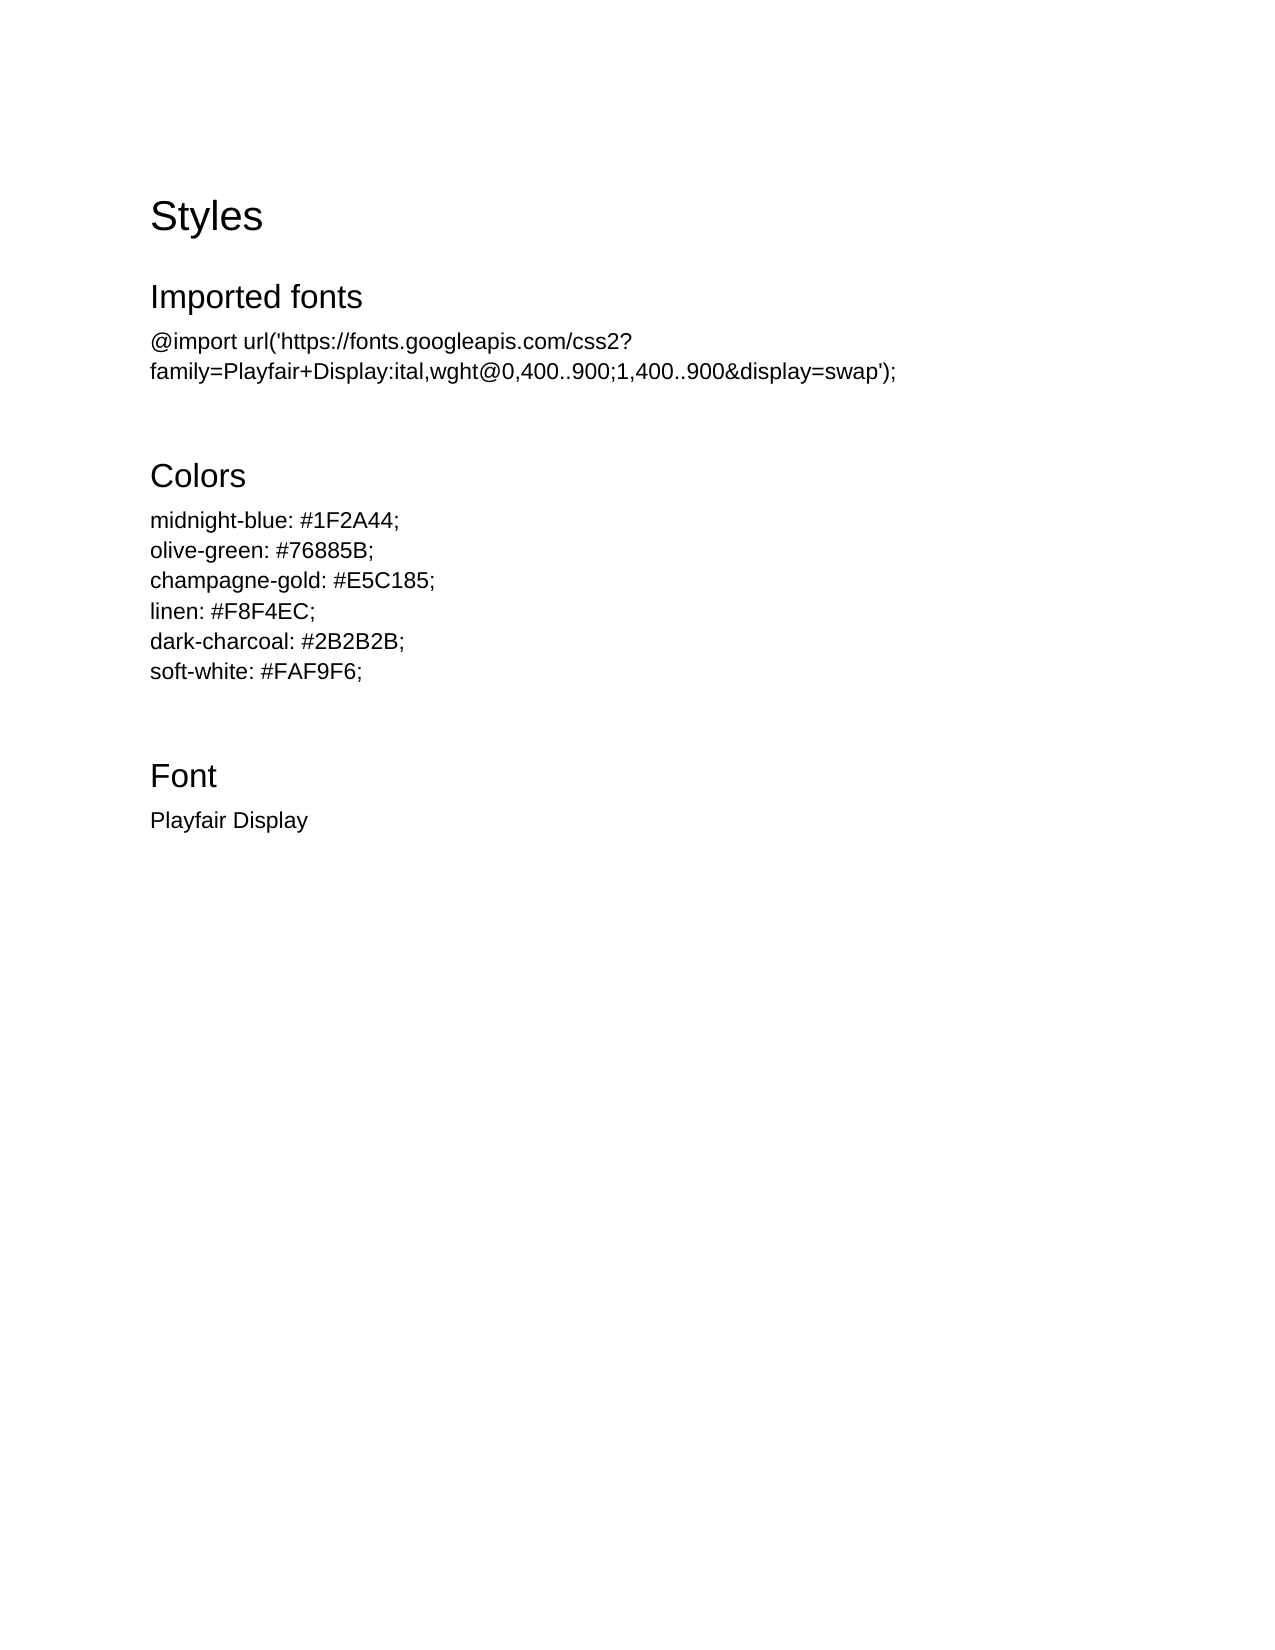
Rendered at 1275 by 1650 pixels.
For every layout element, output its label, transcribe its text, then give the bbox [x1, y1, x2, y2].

text soft-white: #FAF9F6; [150, 658, 1125, 684]
text midnight-blue: #1F2A44; [150, 507, 1125, 533]
subtitle Colors [150, 456, 1125, 494]
subtitle Styles [150, 192, 1125, 239]
text olive-green: #76885B; [150, 537, 1125, 564]
subtitle Imported fonts [150, 277, 1125, 316]
text champagne-gold: #E5C185; [150, 567, 1125, 594]
subtitle Font [150, 756, 1125, 794]
text linen: #F8F4EC; [150, 598, 1125, 624]
text dark-charcoal: #2B2B2B; [150, 628, 1125, 654]
text Playfair Display [150, 807, 1125, 833]
text @import url('https://fonts.googleapis.com/css2?family=Playfair+Display:ital,wght@0,400..900;1,400..900&display=swap'); [150, 328, 1125, 384]
